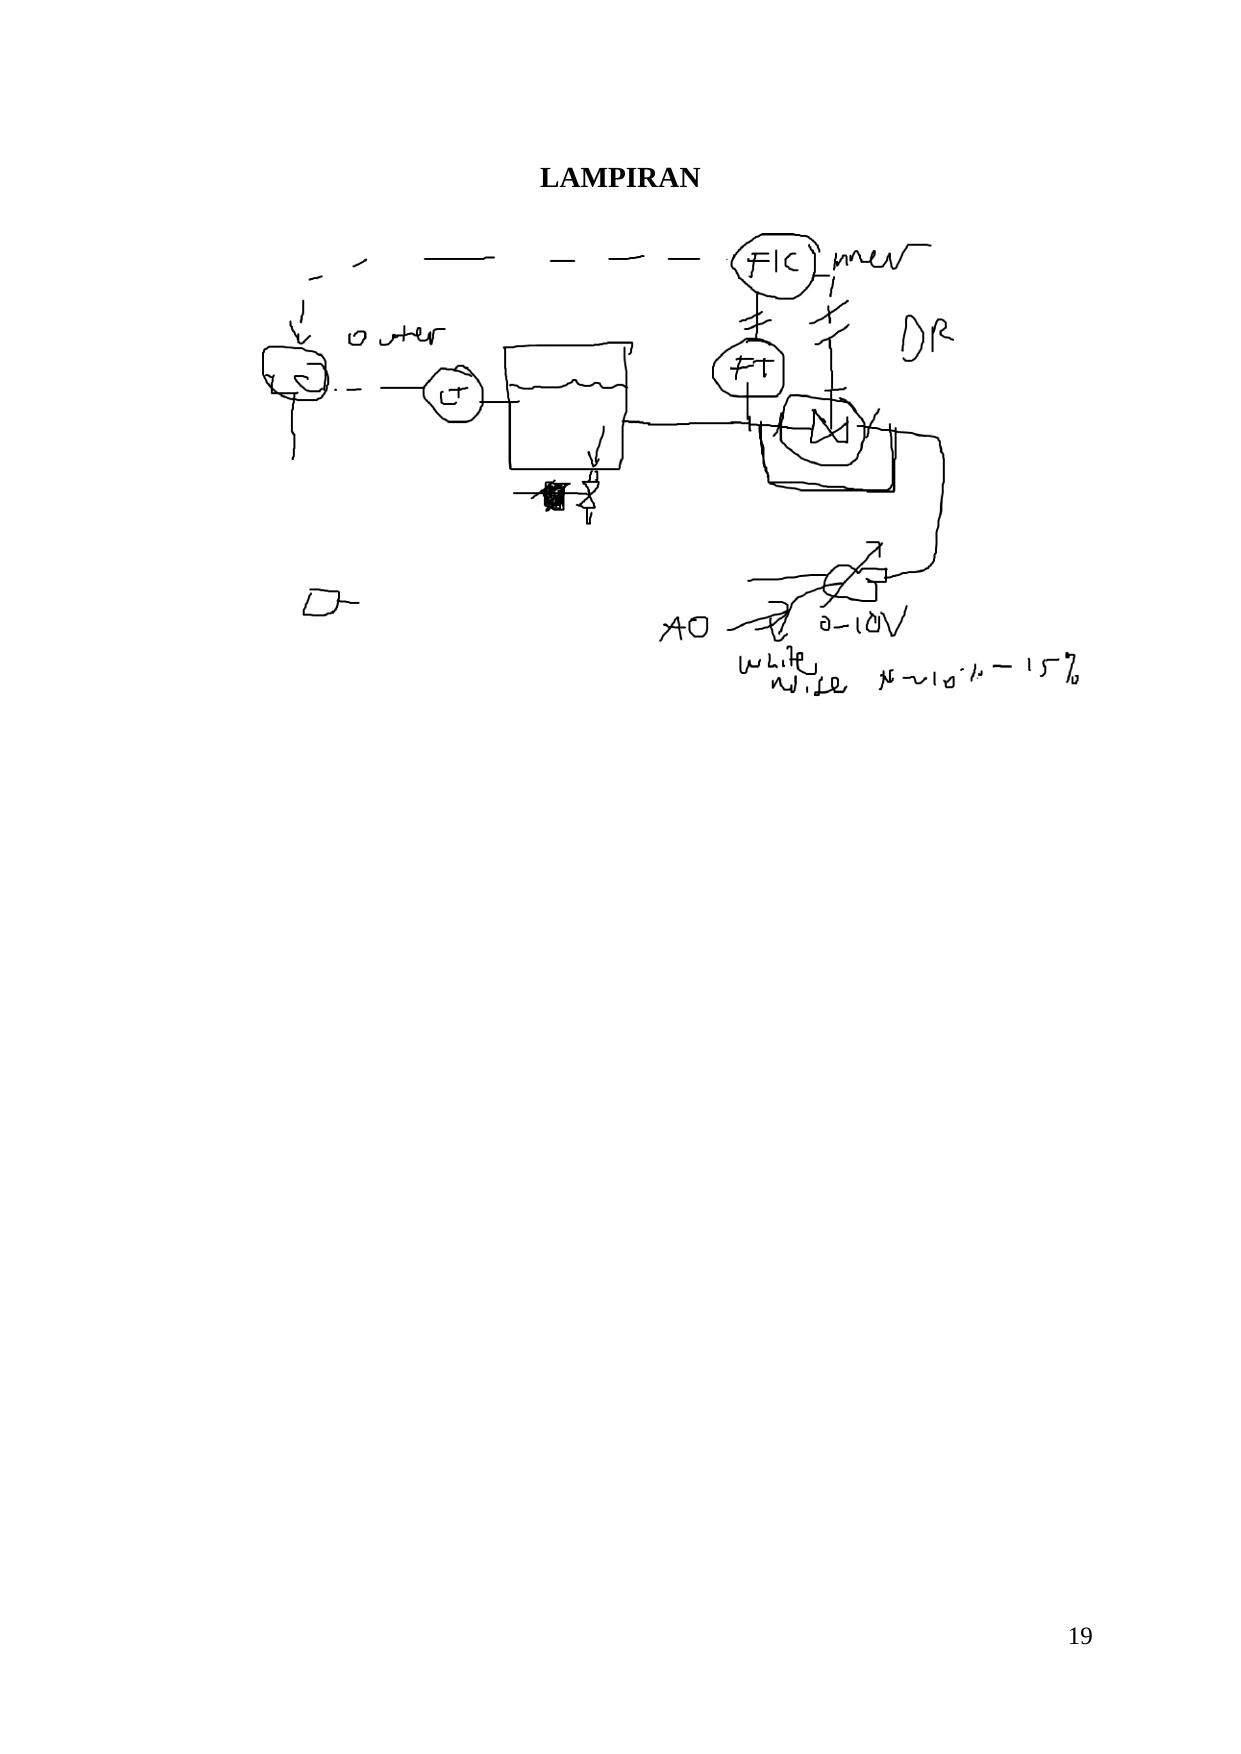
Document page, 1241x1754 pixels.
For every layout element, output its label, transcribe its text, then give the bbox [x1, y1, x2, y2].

picture [189, 233, 1134, 747]
subtitle LAMPIRAN [148, 160, 1092, 194]
